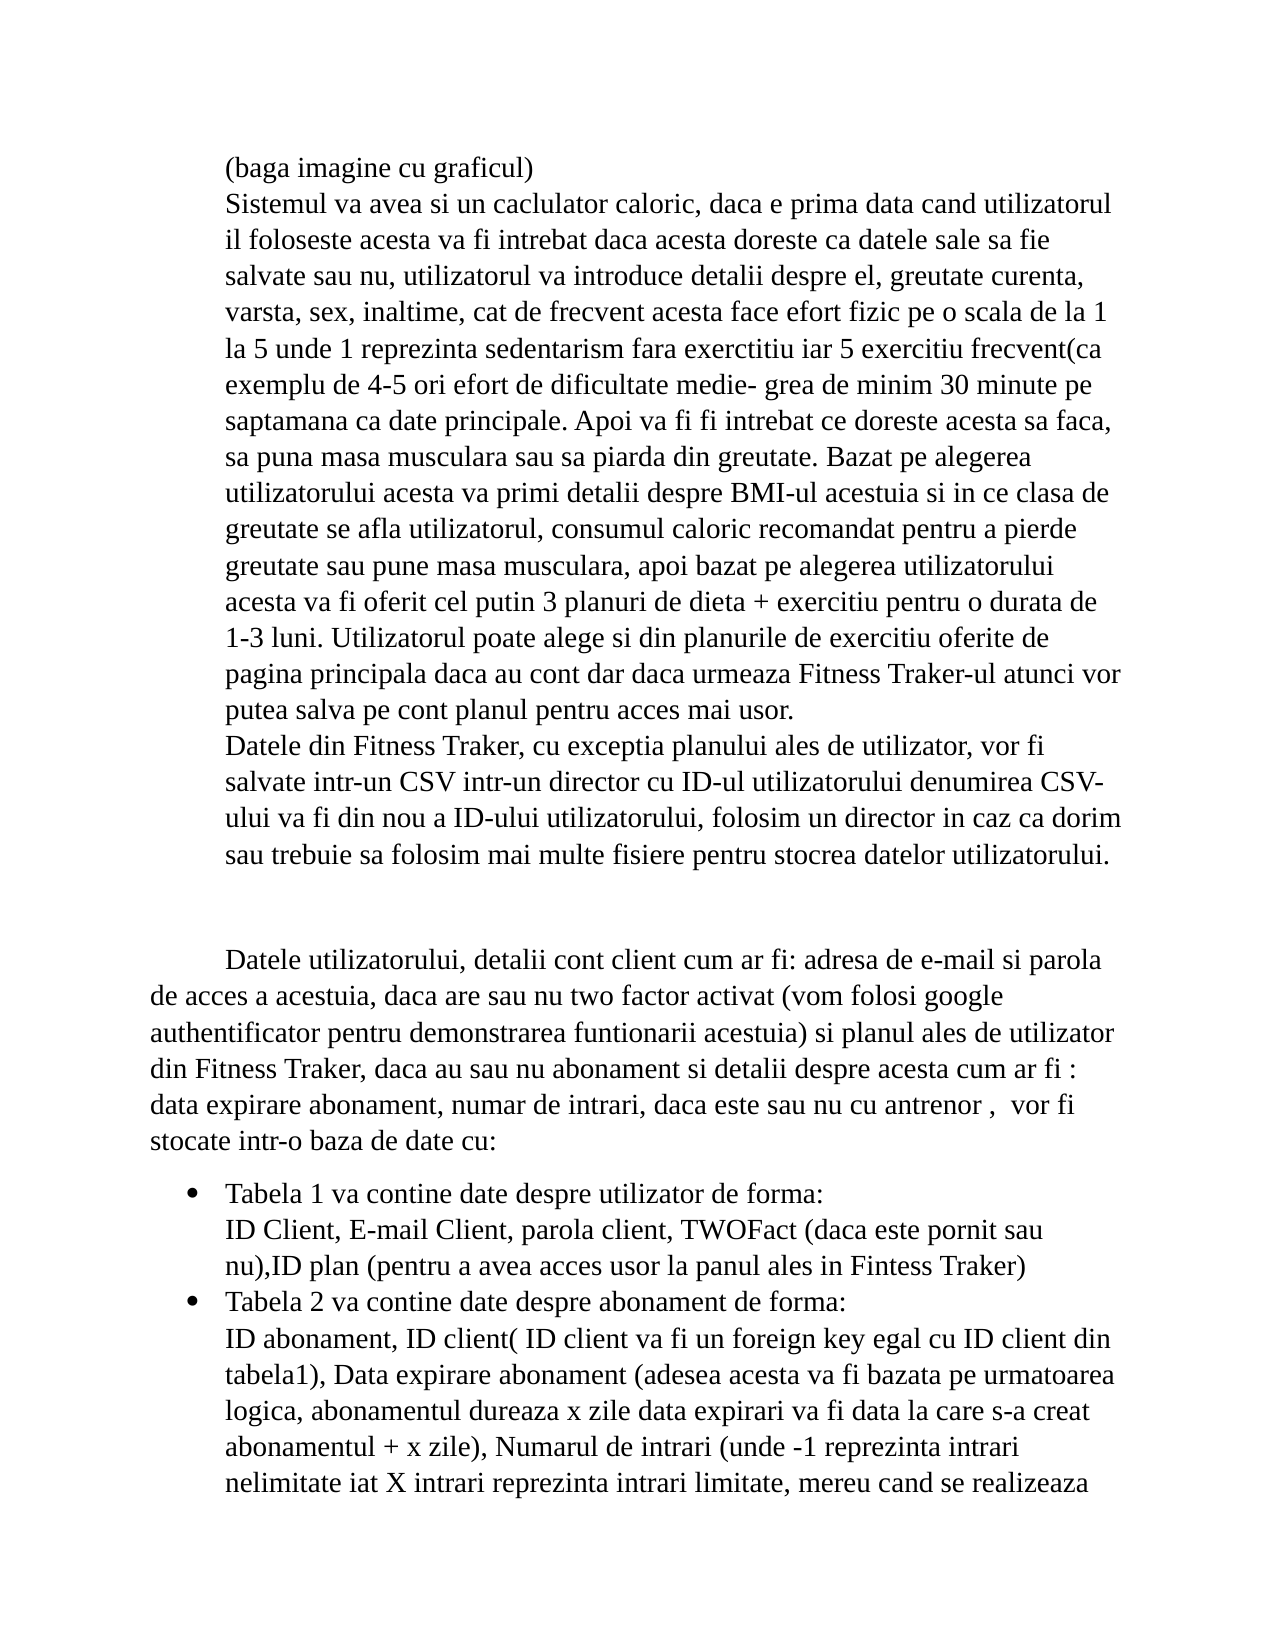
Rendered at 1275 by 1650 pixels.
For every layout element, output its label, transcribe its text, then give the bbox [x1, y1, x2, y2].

text Datele utilizatorului, detalii cont client cum ar fi: adresa de e-mail si parola de acces a acestuia, daca are sau nu two factor activat (vom folosi google authentificator pentru demonstrarea funtionarii acestuia) si planul ales de utilizator din Fitness Traker, daca au sau nu abonament si detalii despre acesta cum ar fi : data expirare abonament, numar de intrari, daca este sau nu cu antrenor , vor fi stocate intr-o baza de date cu: [150, 942, 1125, 1157]
list (baga imagine cu graficul) [225, 150, 1125, 183]
list ID Client, E-mail Client, parola client, TWOFact (daca este pornit sau nu),ID plan (pentru a avea acces usor la panul ales in Fintess Traker) [225, 1212, 1125, 1282]
list Sistemul va avea si un caclulator caloric, daca e prima data cand utilizatorul il foloseste acesta va fi intrebat daca acesta doreste ca datele sale sa fie salvate sau nu, utilizatorul va introduce detalii despre el, greutate curenta, varsta, sex, inaltime, cat de frecvent acesta face efort fizic pe o scala de la 1 la 5 unde 1 reprezinta sedentarism fara exerctitiu iar 5 exercitiu frecvent(ca exemplu de 4-5 ori efort de dificultate medie- grea de minim 30 minute pe saptamana ca date principale. Apoi va fi fi intrebat ce doreste acesta sa faca, sa puna masa musculara sau sa piarda din greutate. Bazat pe alegerea utilizatorului acesta va primi detalii despre BMI-ul acestuia si in ce clasa de greutate se afla utilizatorul, consumul caloric recomandat pentru a pierde greutate sau pune masa musculara, apoi bazat pe alegerea utilizatorului acesta va fi oferit cel putin 3 planuri de dieta + exercitiu pentru o durata de 1-3 luni. Utilizatorul poate alege si din planurile de exercitiu oferite de pagina principala daca au cont dar daca urmeaza Fitness Traker-ul atunci vor putea salva pe cont planul pentru acces mai usor. [225, 186, 1125, 726]
list Tabela 1 va contine date despre utilizator de forma: [187, 1176, 1125, 1209]
list Tabela 2 va contine date despre abonament de forma: [187, 1284, 1125, 1318]
list Datele din Fitness Traker, cu exceptia planului ales de utilizator, vor fi salvate intr-un CSV intr-un director cu ID-ul utilizatorului denumirea CSV-ului va fi din nou a ID-ului utilizatorului, folosim un director in caz ca dorim sau trebuie sa folosim mai multe fisiere pentru stocrea datelor utilizatorului. [225, 728, 1125, 870]
